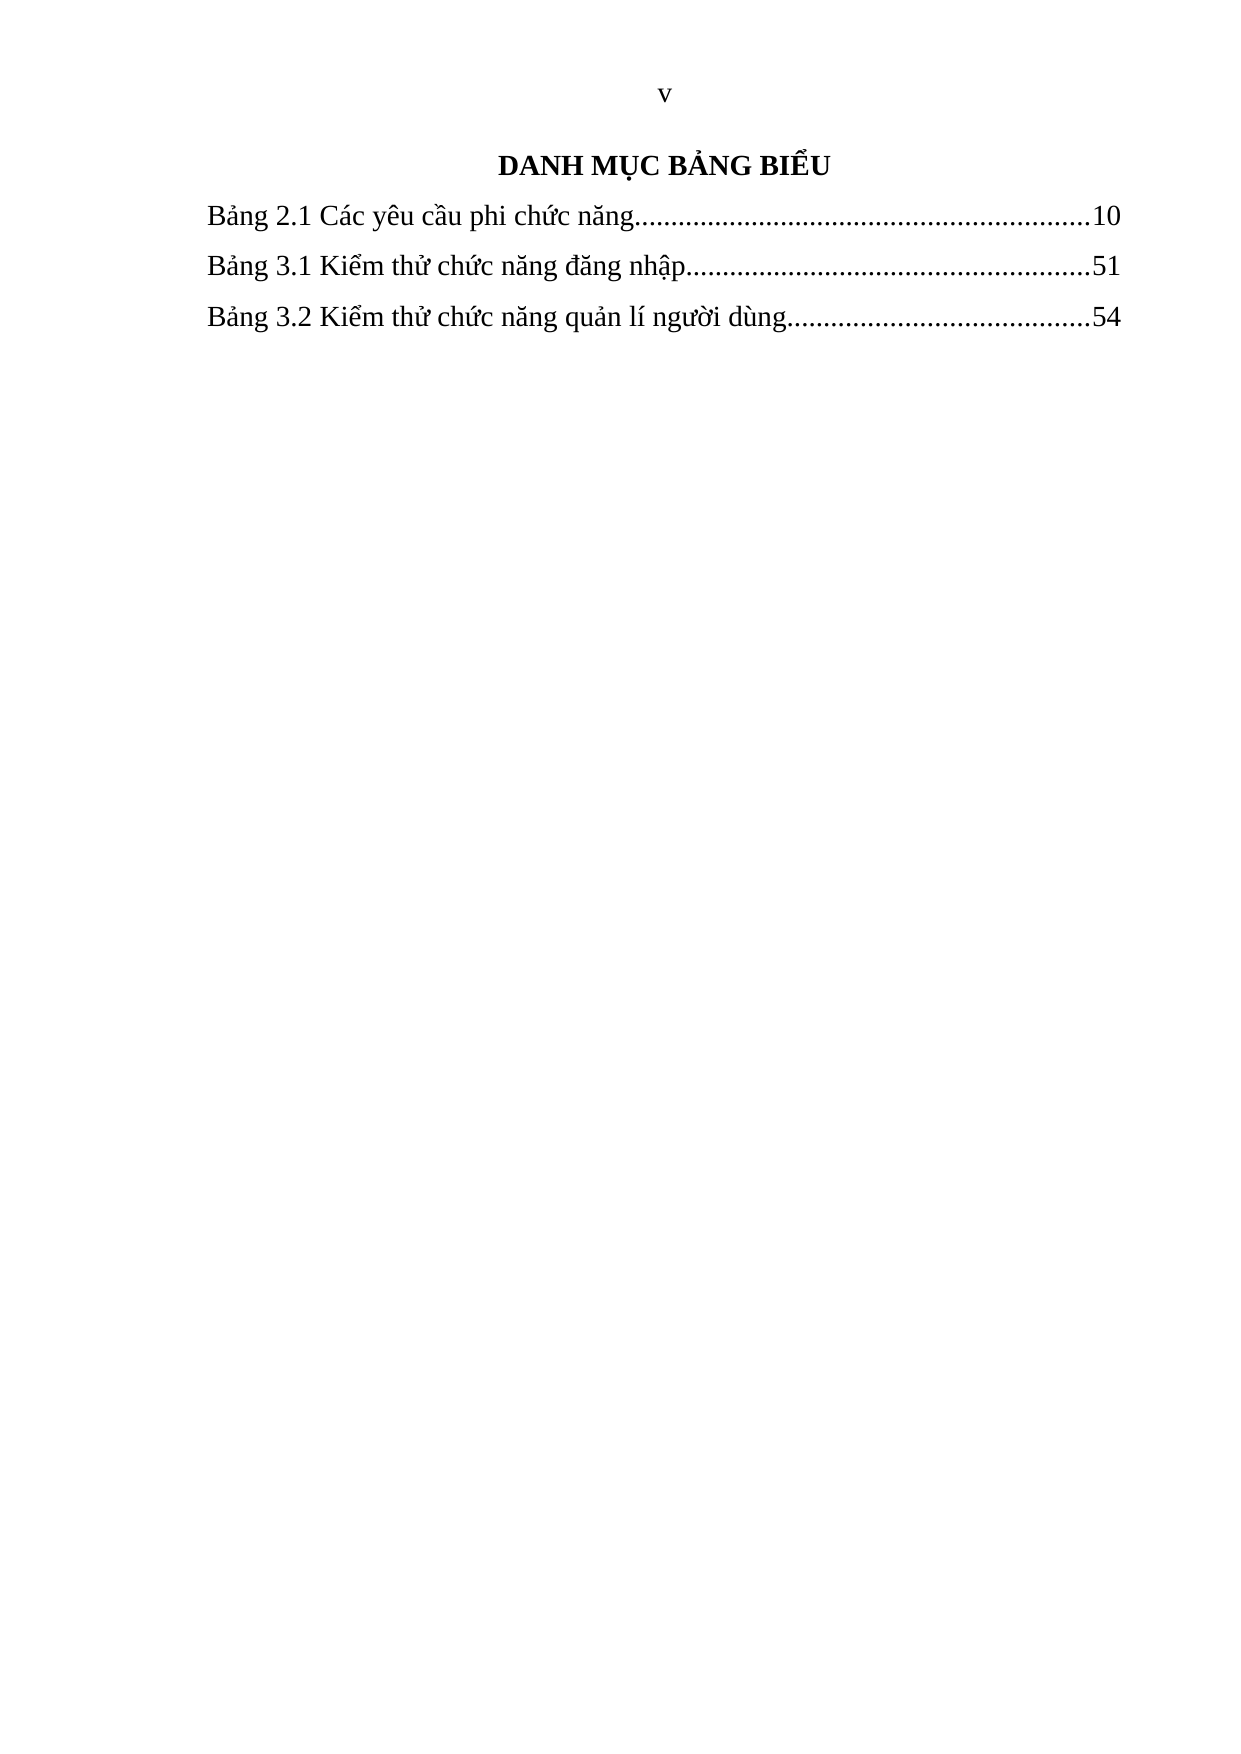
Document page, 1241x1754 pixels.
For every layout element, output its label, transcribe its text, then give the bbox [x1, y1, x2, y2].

text Bảng 3.1 Kiểm thử chức năng đăng nhập 51 [207, 248, 1122, 282]
subtitle DANH MỤC BẢNG BIỂU [207, 148, 1122, 181]
text Bảng 2.1 Các yêu cầu phi chức năng 10 [207, 198, 1122, 232]
text Bảng 3.2 Kiểm thử chức năng quản lí người dùng 54 [207, 299, 1122, 332]
